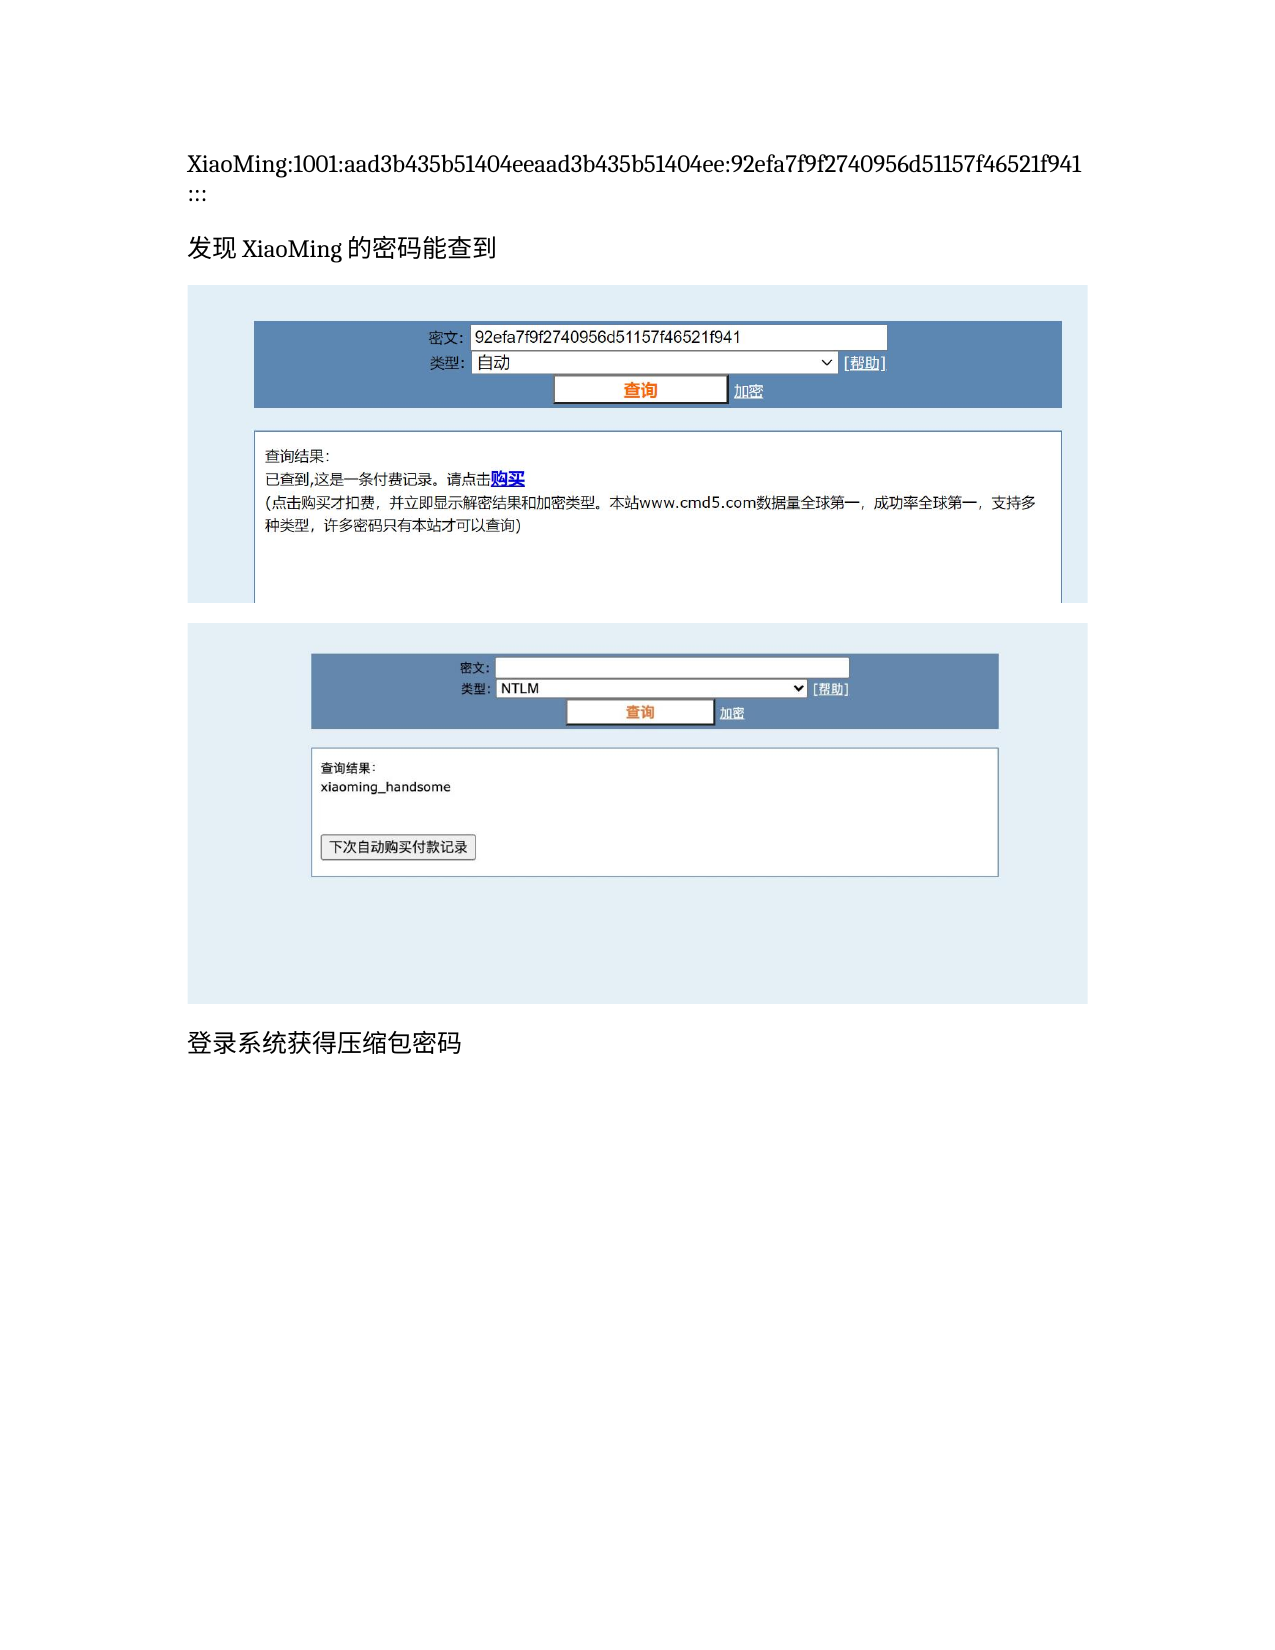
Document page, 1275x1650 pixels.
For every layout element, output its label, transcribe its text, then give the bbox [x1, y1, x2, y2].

picture [187, 623, 1088, 1004]
text 发现XiaoMing的密码能查到 [187, 228, 1087, 264]
picture [187, 285, 1088, 603]
text 登录系统获得压缩包密码 [187, 1024, 1087, 1060]
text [187, 150, 1087, 207]
